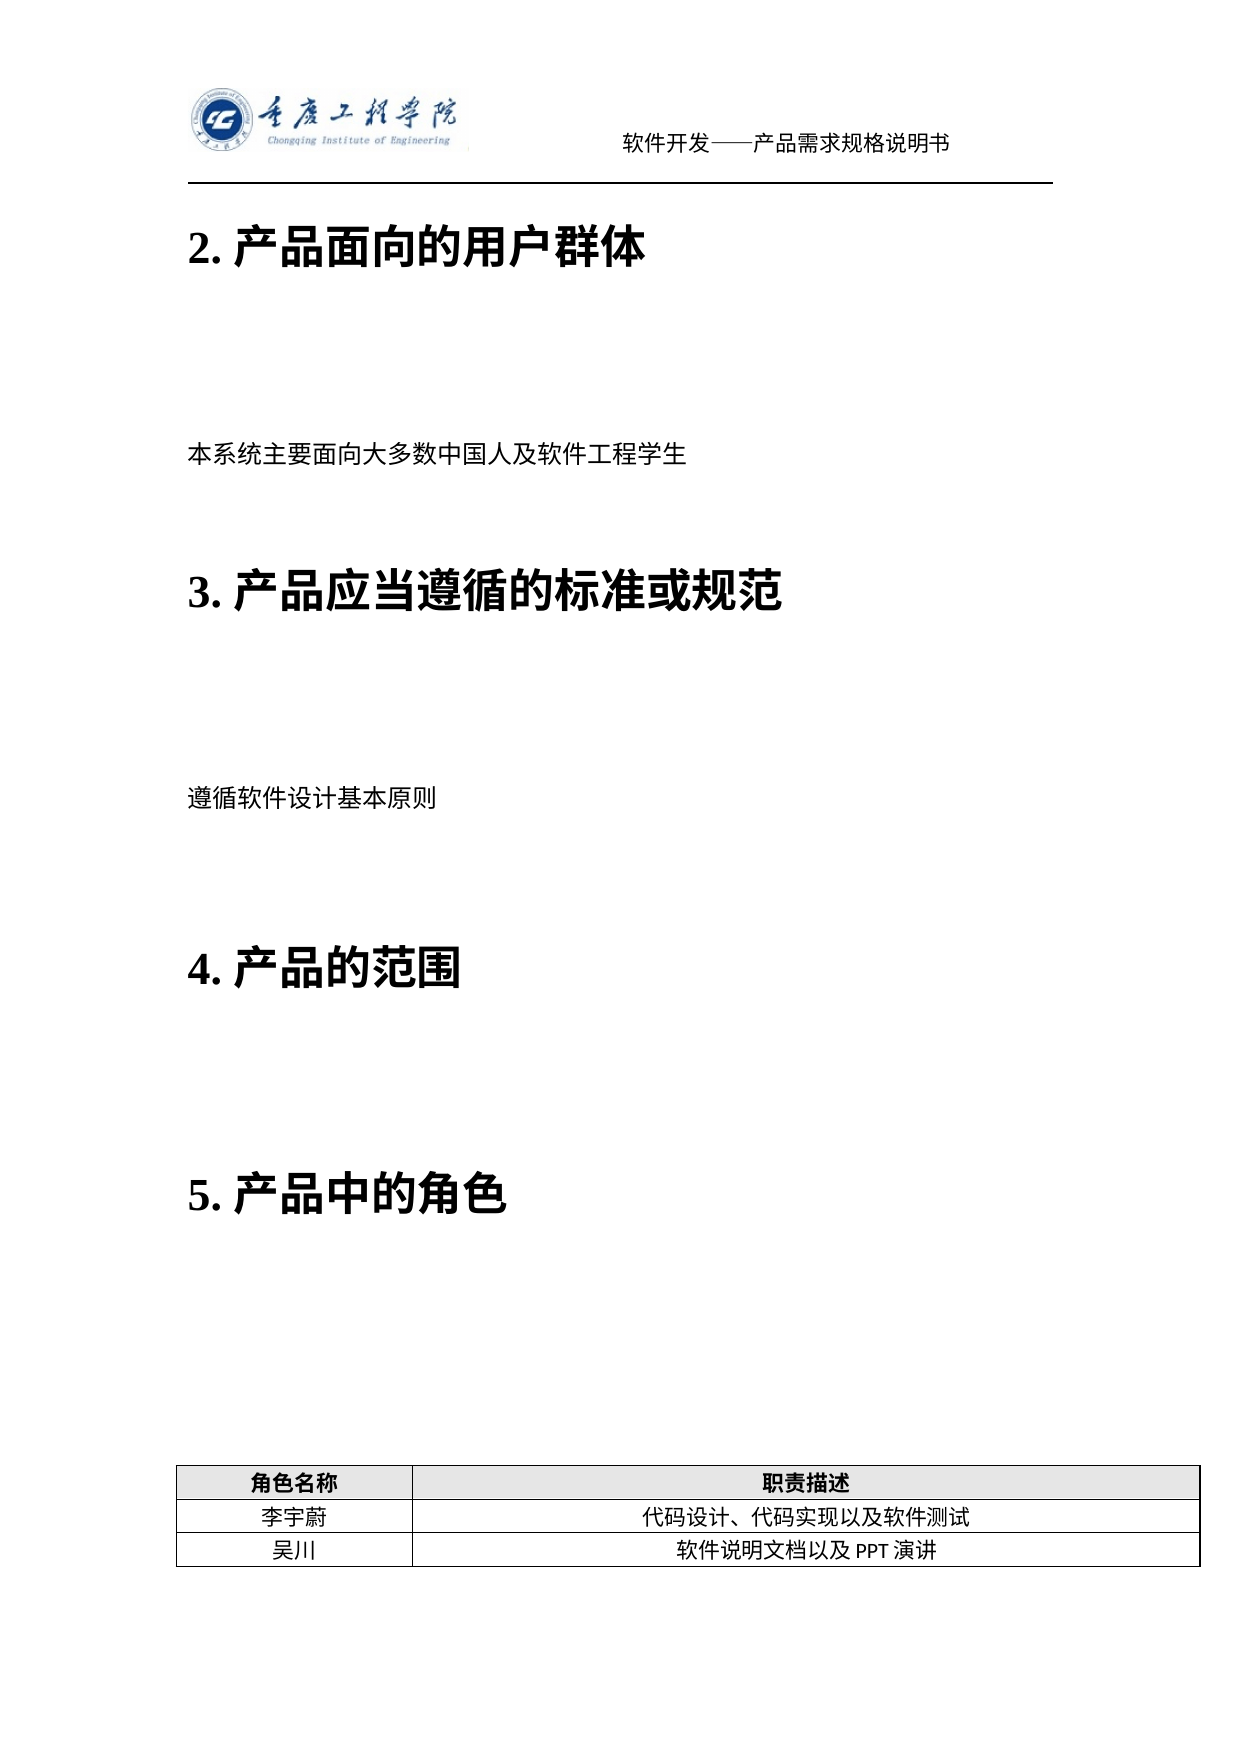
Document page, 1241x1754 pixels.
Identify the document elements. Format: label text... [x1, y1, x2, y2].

table_header 职责描述 [413, 1466, 1199, 1498]
subtitle 3. 产品应当遵循的标准或规范 [187, 539, 1053, 637]
table_header 角色名称 [177, 1466, 412, 1498]
subtitle 2. 产品面向的用户群体 [187, 195, 1053, 293]
table_cell 吴川 [177, 1533, 412, 1566]
picture [187, 88, 469, 152]
table_cell 代码设计、代码实现以及软件测试 [413, 1500, 1199, 1532]
subtitle 5. 产品中的角色 [187, 1142, 1053, 1239]
text 遵循软件设计基本原则 [187, 764, 1053, 829]
table_cell 李宇蔚 [177, 1500, 412, 1532]
text 本系统主要面向大多数中国人及软件工程学生 [187, 421, 1053, 486]
table_cell 软件说明文档以及PPT演讲 [413, 1533, 1199, 1566]
subtitle 4. 产品的范围 [187, 916, 1053, 1013]
